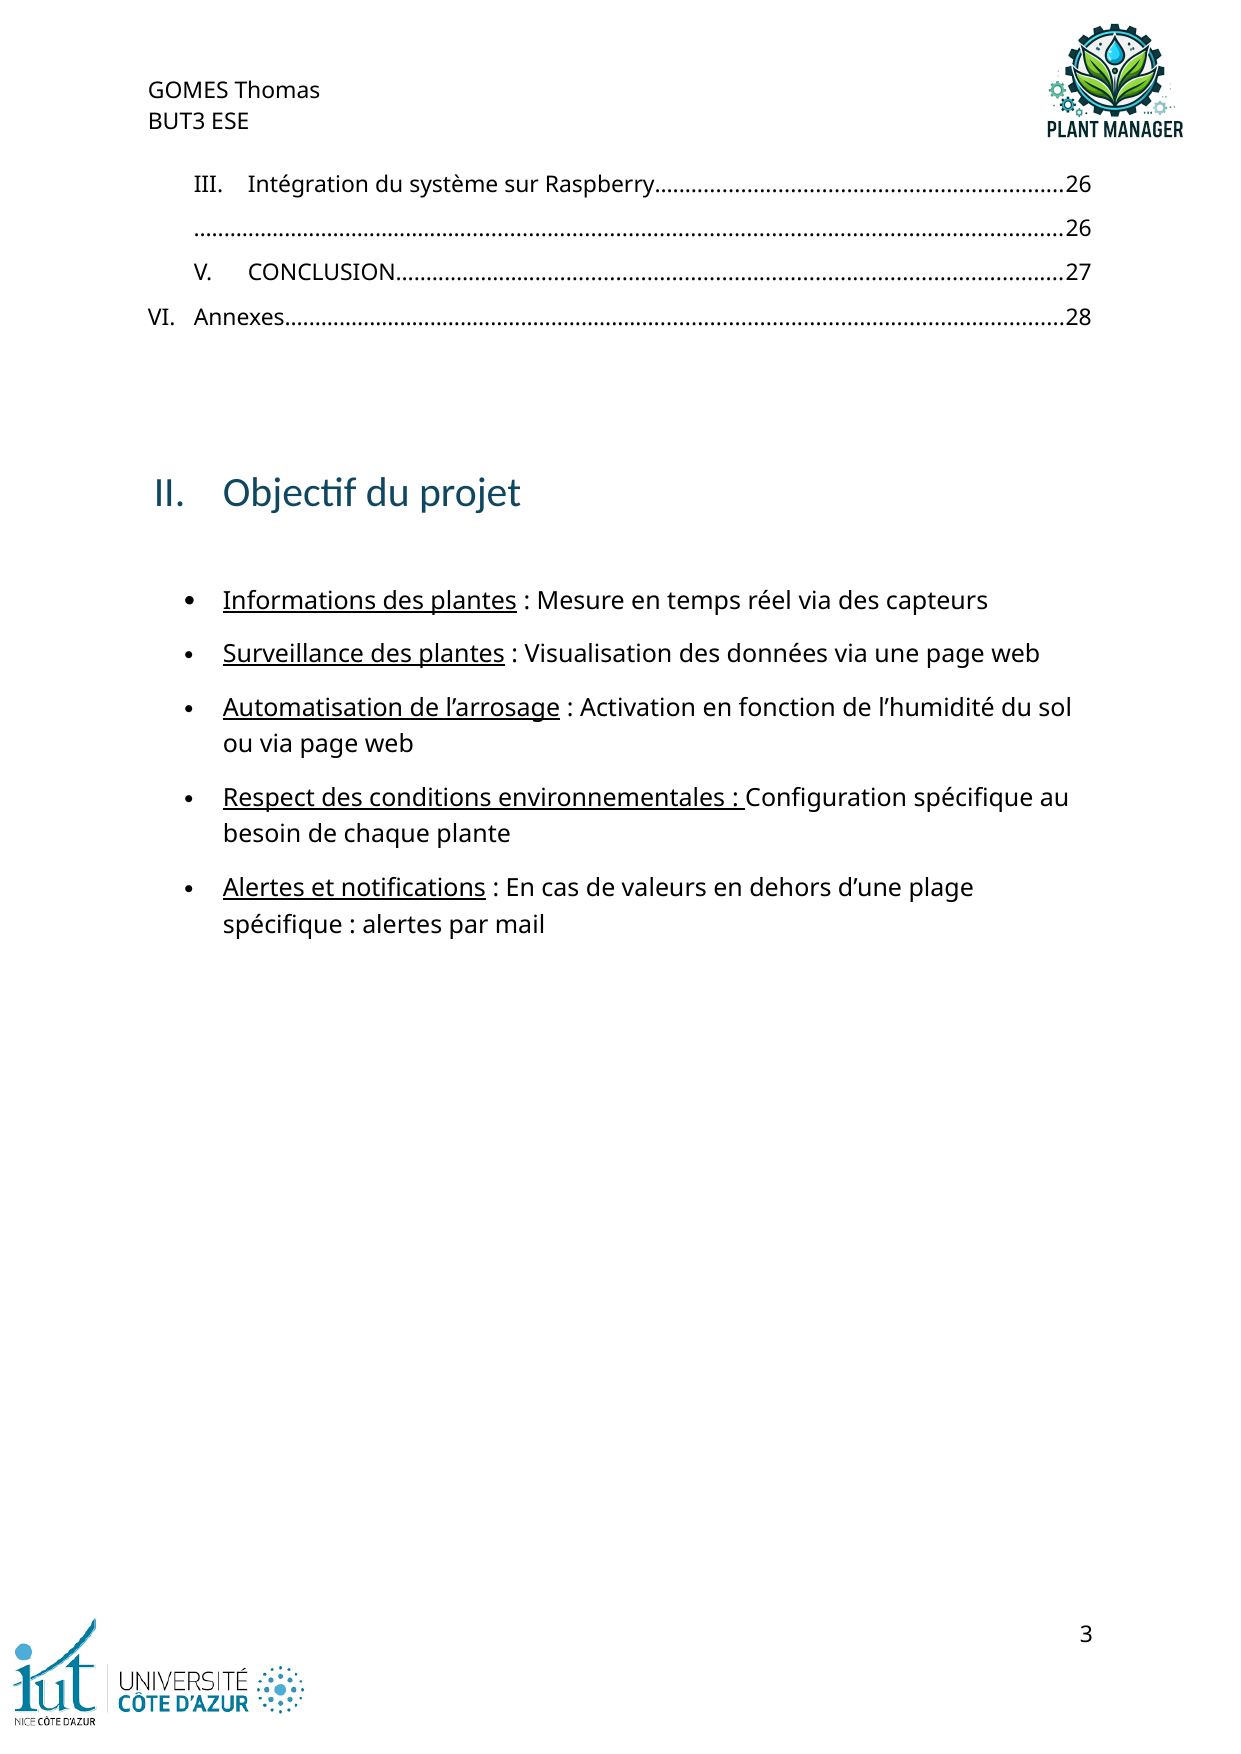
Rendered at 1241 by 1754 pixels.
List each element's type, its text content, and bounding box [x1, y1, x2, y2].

list Respect des conditions environnementales : Configuration spécifique au besoin de chaque plante [185, 779, 1093, 850]
subtitle Objectif du projet [185, 466, 1093, 516]
list Surveillance des plantes : Visualisation des données via une page web [185, 636, 1093, 670]
picture [1044, 20, 1185, 146]
list Informations des plantes : Mesure en temps réel via des capteurs [185, 582, 1093, 616]
list Automatisation de l’arrosage : Activation en fonction de l’humidité du sol ou via page web [185, 689, 1093, 760]
list Alertes et notifications : En cas de valeurs en dehors d’une plage spécifique : alertes par mail [185, 869, 1093, 940]
picture [8, 1610, 307, 1731]
